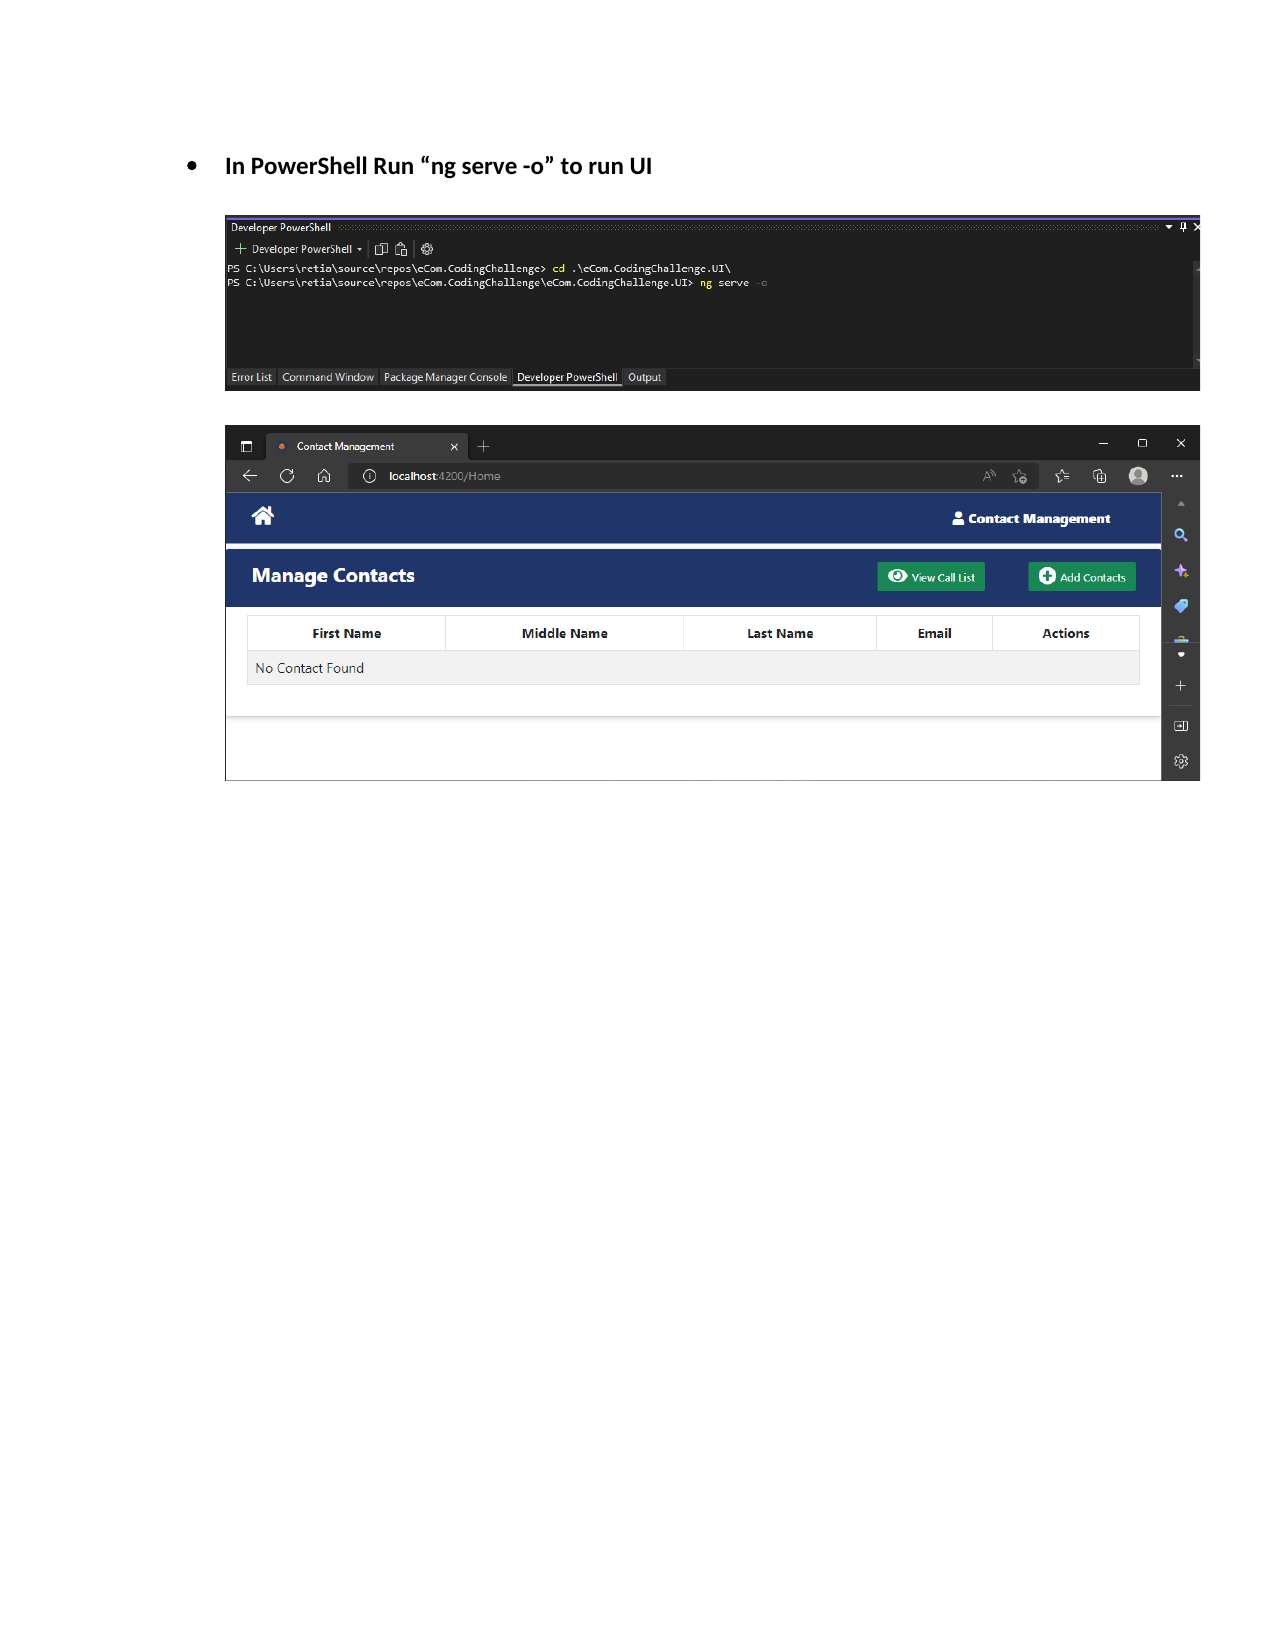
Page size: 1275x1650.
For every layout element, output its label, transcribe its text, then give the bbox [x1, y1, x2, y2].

picture [225, 215, 1200, 391]
picture [225, 425, 1200, 781]
list In PowerShell Run “ng serve -o” to run UI [187, 150, 1125, 181]
